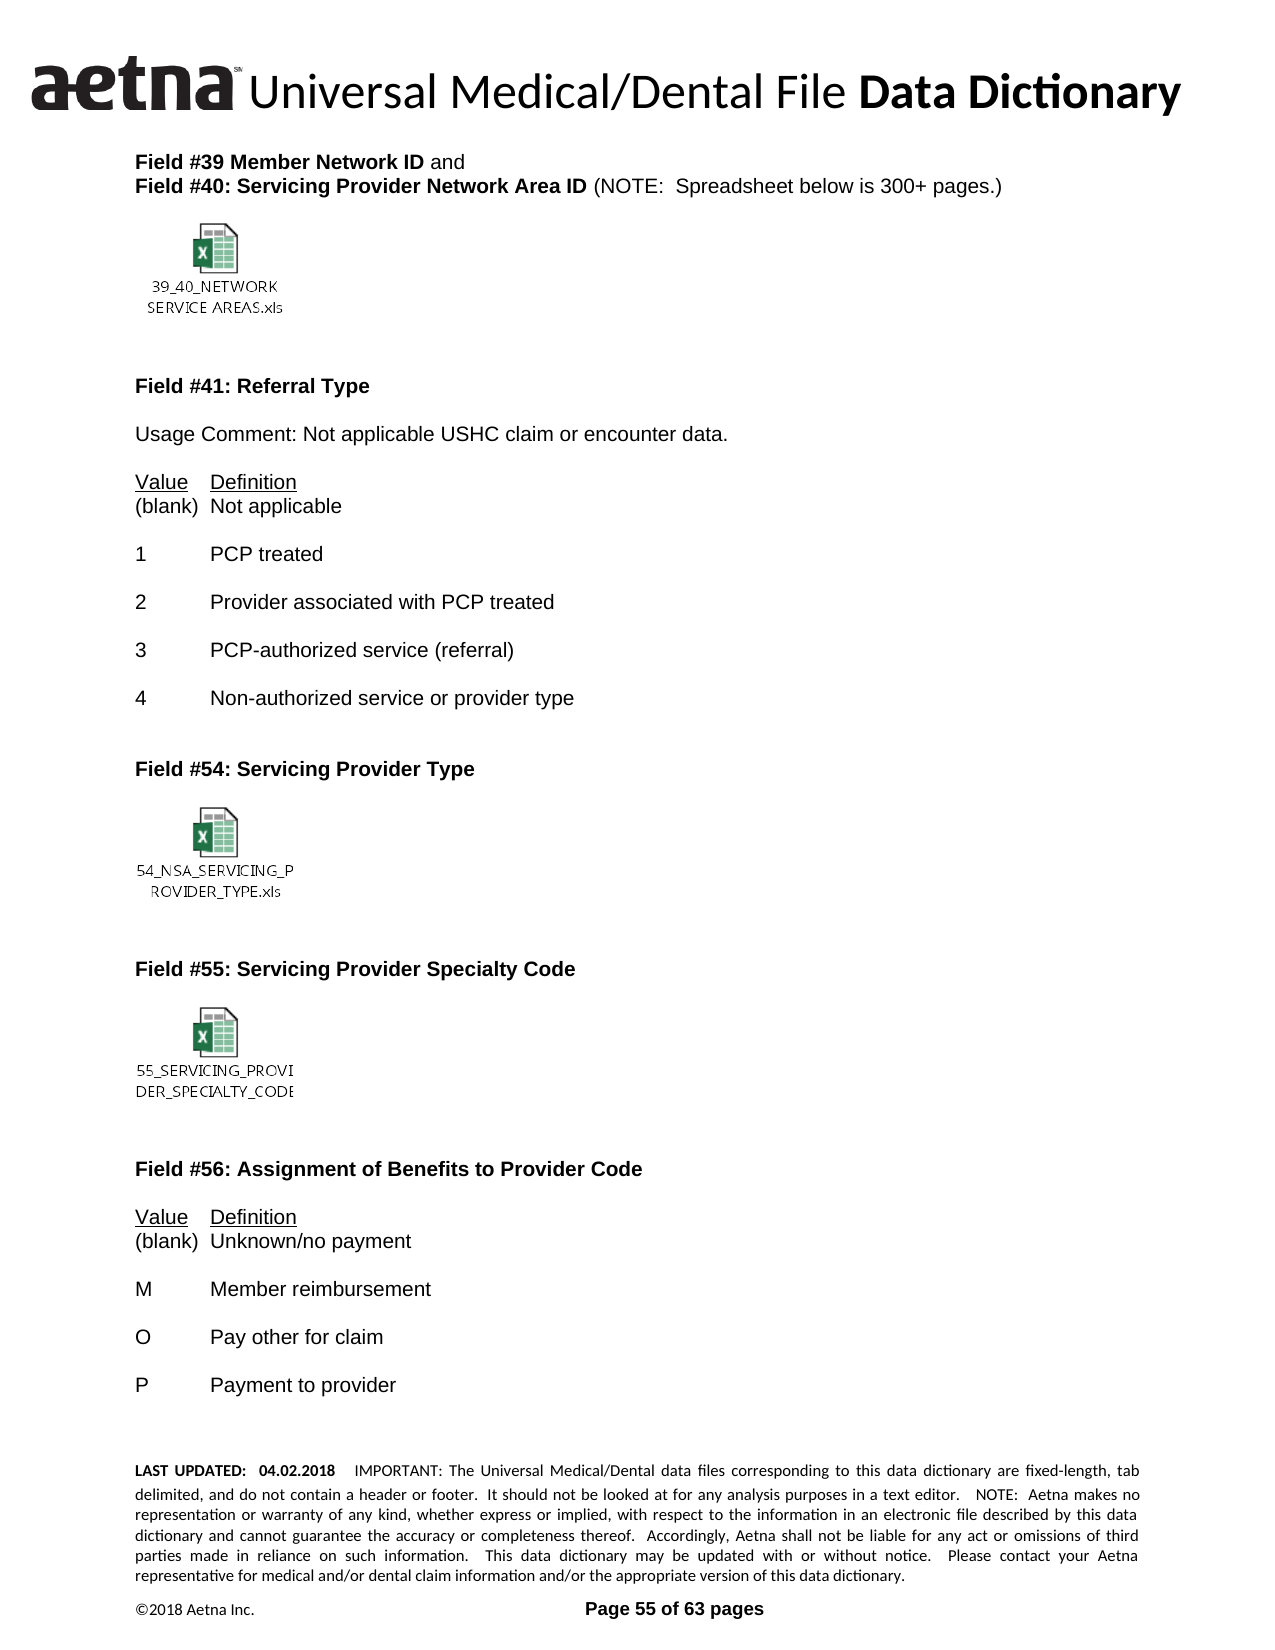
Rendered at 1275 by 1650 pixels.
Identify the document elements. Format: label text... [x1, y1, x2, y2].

text Value Definition [135, 1205, 1140, 1229]
text Value Definition [135, 470, 1140, 494]
text (blank) Not applicable [135, 494, 1140, 518]
text Field #54: Servicing Provider Type [135, 757, 1140, 781]
text Field #39 Member Network ID and [135, 150, 1140, 174]
text 3 PCP-authorized service (referral) [135, 637, 1140, 661]
text Usage Comment: Not applicable USHC claim or encounter data. [135, 422, 1140, 446]
text M Member reimbursement [135, 1277, 1140, 1301]
text 1 PCP treated [135, 542, 1140, 566]
text Field #41: Referral Type [135, 374, 1140, 398]
text 2 Provider associated with PCP treated [135, 589, 1140, 613]
text Field #55: Servicing Provider Specialty Code [135, 957, 1140, 981]
text Field #56: Assignment of Benefits to Provider Code [135, 1157, 1140, 1181]
text 4 Non-authorized service or provider type [135, 685, 1140, 709]
text Field #40: Servicing Provider Network Area ID (NOTE: Spreadsheet below is 300+ pages.) [135, 174, 1140, 198]
text P Payment to provider [135, 1373, 1140, 1397]
text (blank) Unknown/no payment [135, 1229, 1140, 1253]
text O Pay other for claim [135, 1325, 1140, 1349]
